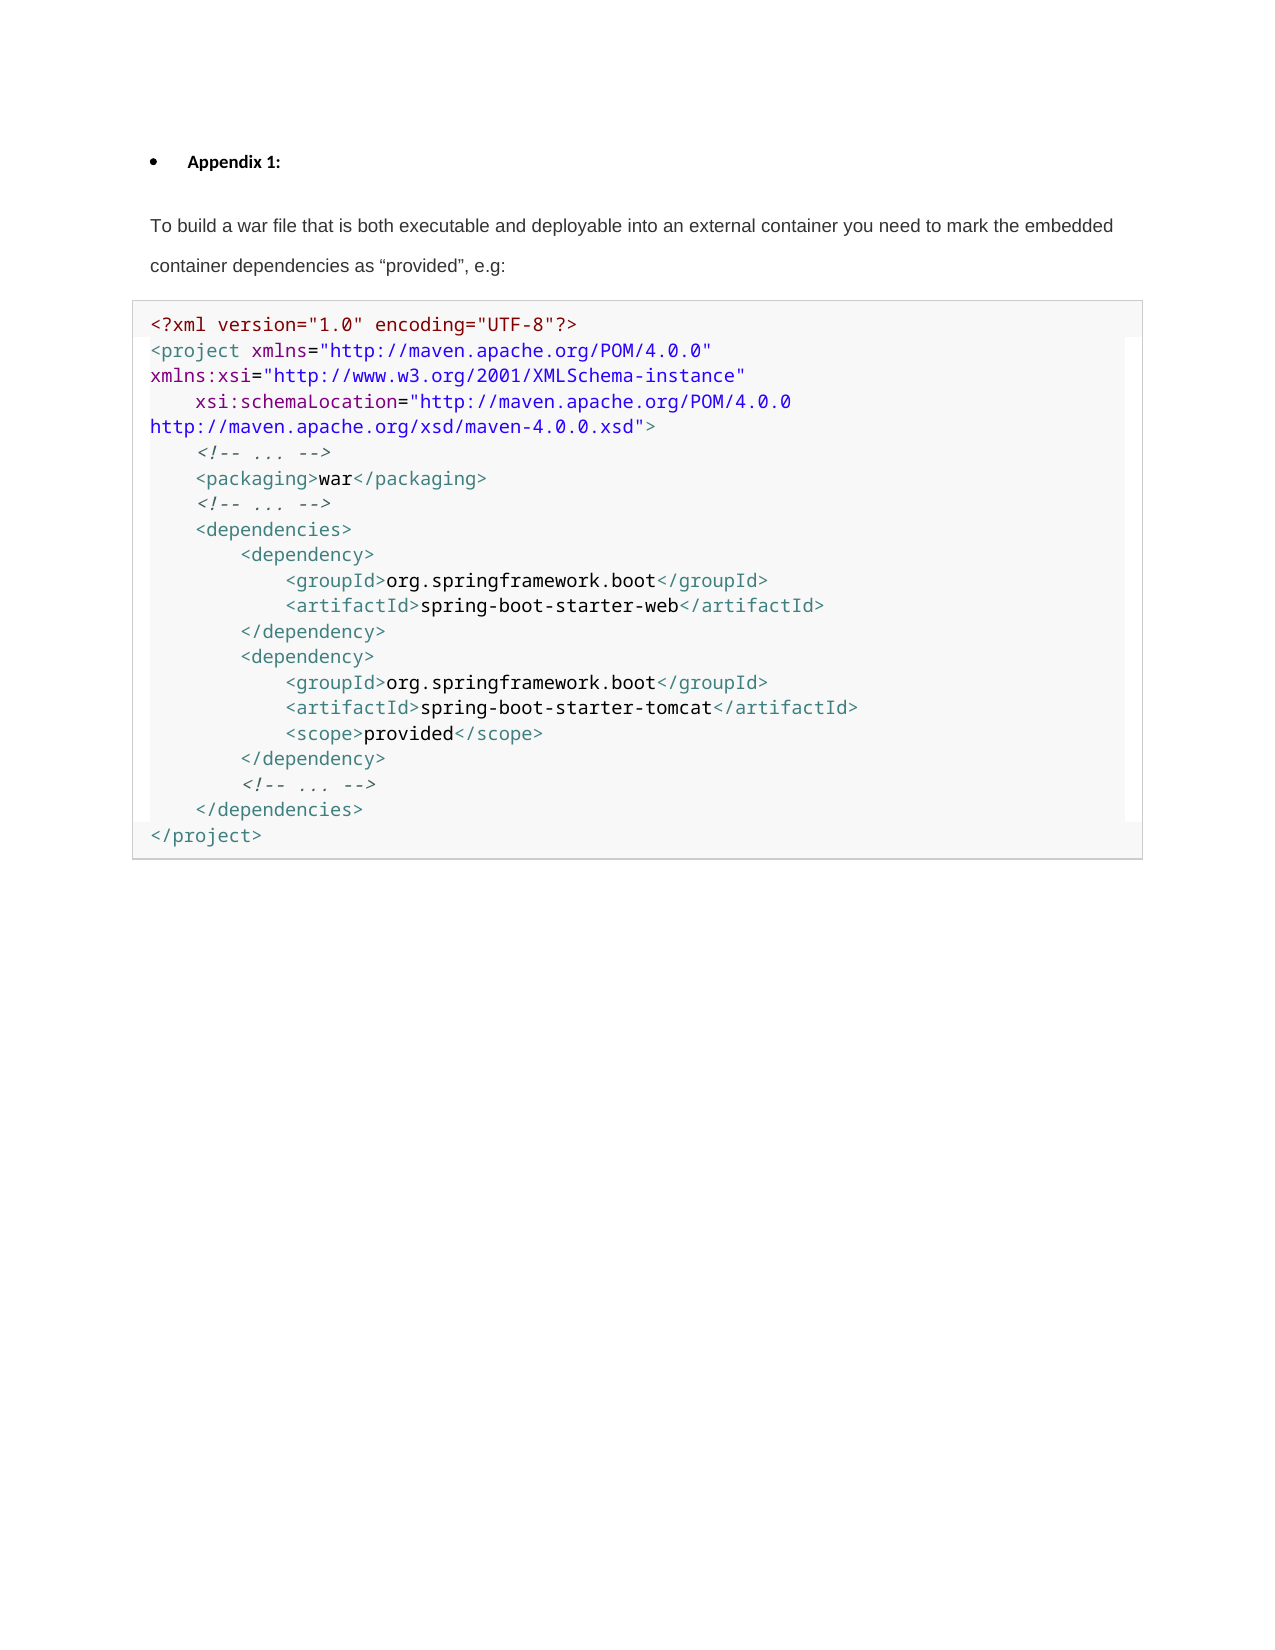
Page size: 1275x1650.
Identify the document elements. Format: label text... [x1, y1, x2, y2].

text <dependencies> [150, 516, 1125, 541]
list Appendix 1: [150, 150, 1125, 173]
text <!-- ... --> [150, 490, 1125, 516]
text <?xml version="1.0" encoding="UTF-8"?> [133, 301, 1142, 337]
text <dependency> [150, 643, 1125, 669]
text <dependency> [150, 541, 1125, 567]
text <!-- ... --> [150, 439, 1125, 465]
text </dependency> [150, 746, 1125, 771]
text <project xmlns="http://maven.apache.org/POM/4.0.0" xmlns:xsi="http://www.w3.org/2001/XMLSchema-instance" [150, 337, 1125, 388]
text <groupId>org.springframework.boot</groupId> [150, 567, 1125, 592]
text </dependency> [150, 618, 1125, 643]
text xsi:schemaLocation="http://maven.apache.org/POM/4.0.0 http://maven.apache.org/xsd/maven-4.0.0.xsd"> [150, 388, 1125, 439]
text <groupId>org.springframework.boot</groupId> [150, 669, 1125, 694]
text <packaging>war</packaging> [150, 465, 1125, 490]
text <!-- ... --> [150, 771, 1125, 797]
text To build a war file that is both executable and deployable into an external container you need to mark the embedded container dependencies as “provided”, e.g: [150, 196, 1125, 276]
text <artifactId>spring-boot-starter-web</artifactId> [150, 592, 1125, 618]
text </project> [133, 810, 1142, 858]
text <artifactId>spring-boot-starter-tomcat</artifactId> [150, 694, 1125, 720]
text <scope>provided</scope> [150, 720, 1125, 746]
text </dependencies> [150, 797, 1125, 810]
